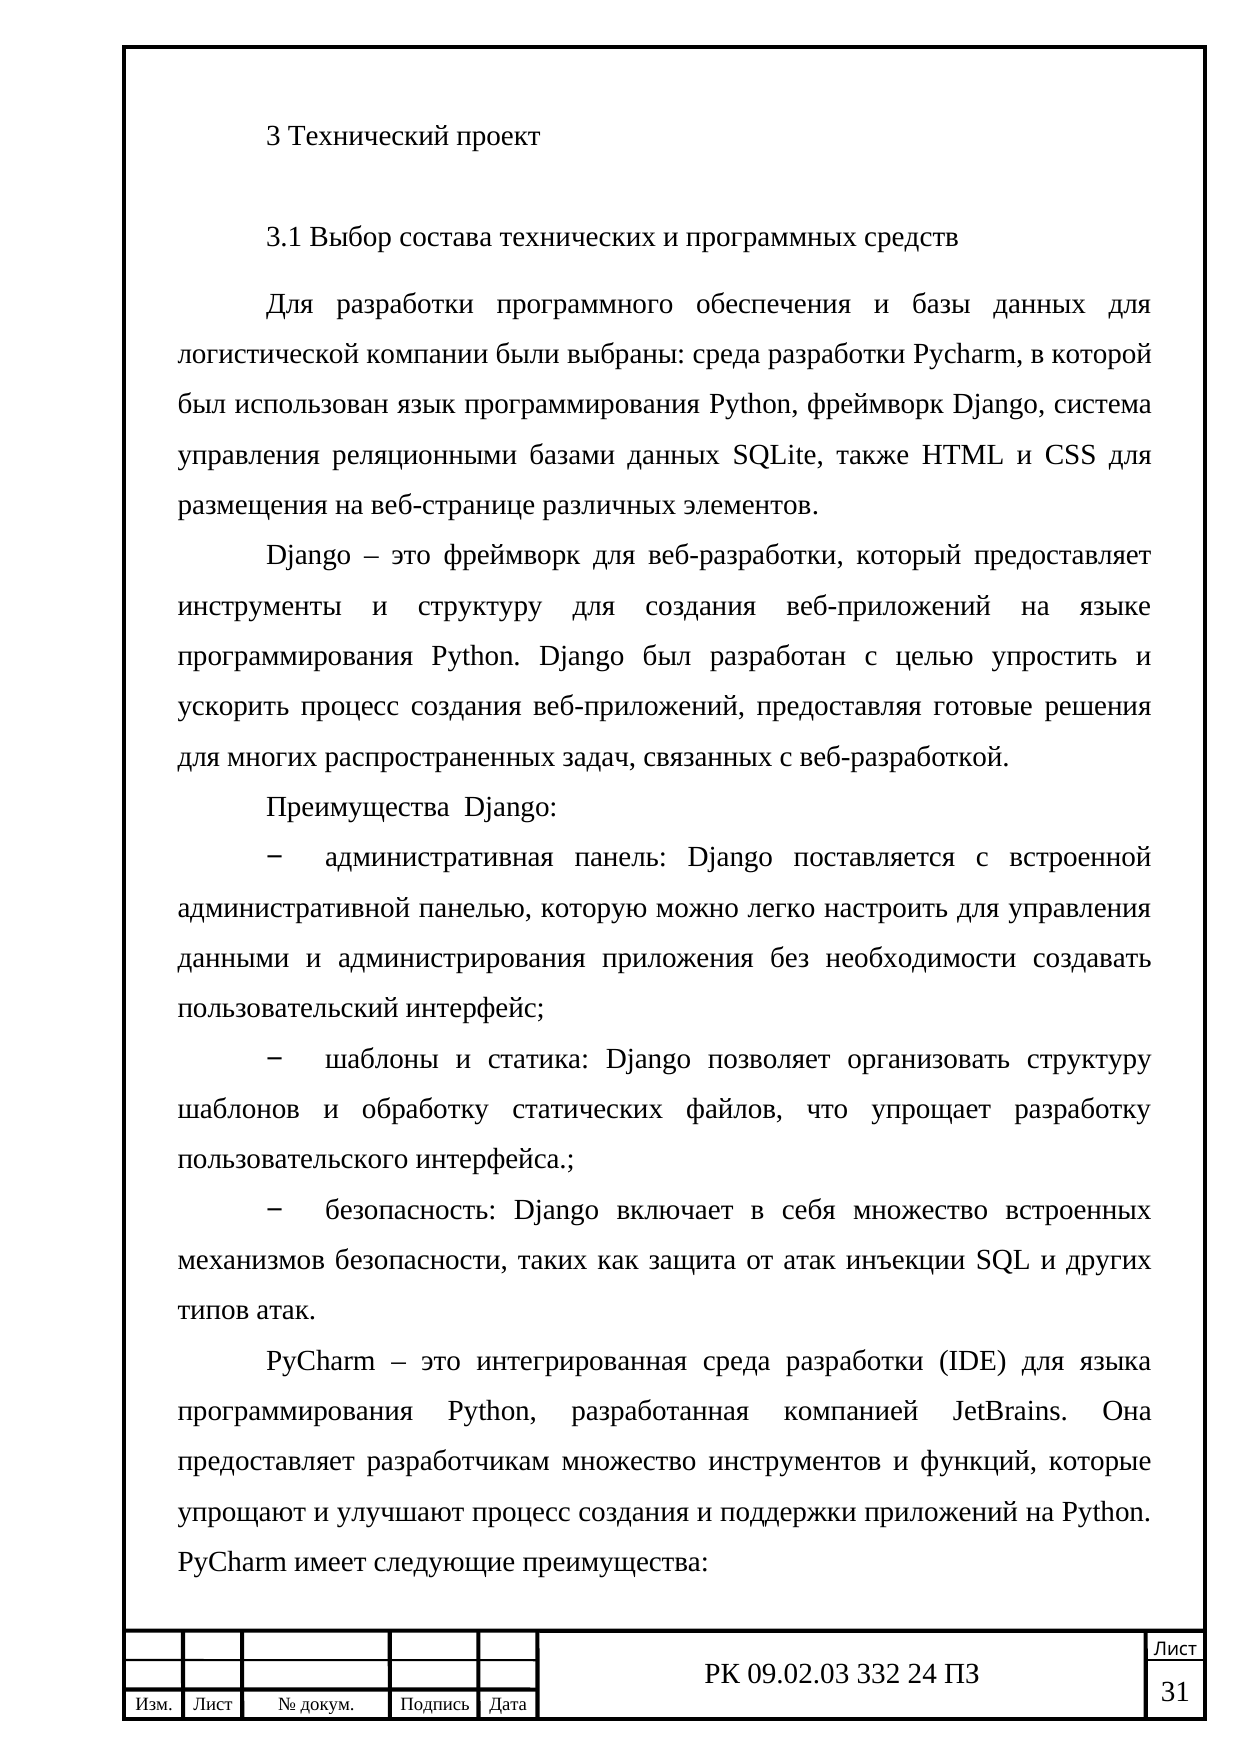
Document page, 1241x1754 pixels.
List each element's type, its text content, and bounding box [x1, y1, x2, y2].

list безопасность: Django включает в себя множество встроенных механизмов безопасности, таких как защита от атак инъекции SQL и других типов атак. [177, 1192, 1152, 1326]
list PyCharm – это интегрированная среда разработки (IDE) для языка программирования Python, разработанная компанией JetBrains. Она предоставляет разработчикам множество инструментов и функций, которые упрощают и улучшают процесс создания и поддержки приложений на Python. PyCharm имеет следующие преимущества: [177, 1343, 1152, 1577]
text Для разработки программного обеспечения и базы данных для логистической компании были выбраны: среда разработки Pycharm, в которой был использован язык программирования Python, фреймворк Django, система управления реляционными базами данных SQLite, также HTML и CSS для размещения на веб-странице различных элементов. [177, 286, 1152, 521]
text 3 Технический проект [177, 118, 1152, 152]
text Преимущества Django: [177, 789, 1152, 822]
text 3.1 Выбор состава технических и программных средств [177, 219, 1152, 252]
list шаблоны и статика: Django позволяет организовать структуру шаблонов и обработку статических файлов, что упрощает разработку пользовательского интерфейса.; [177, 1041, 1152, 1175]
list административная панель: Django поставляется с встроенной административной панелью, которую можно легко настроить для управления данными и администрирования приложения без необходимости создавать пользовательский интерфейс; [177, 839, 1152, 1024]
text Django – это фреймворк для веб-разработки, который предоставляет инструменты и структуру для создания веб-приложений на языке программирования Python. Django был разработан с целью упростить и ускорить процесс создания веб-приложений, предоставляя готовые решения для многих распространенных задач, связанных с веб-разработкой. [177, 537, 1152, 772]
